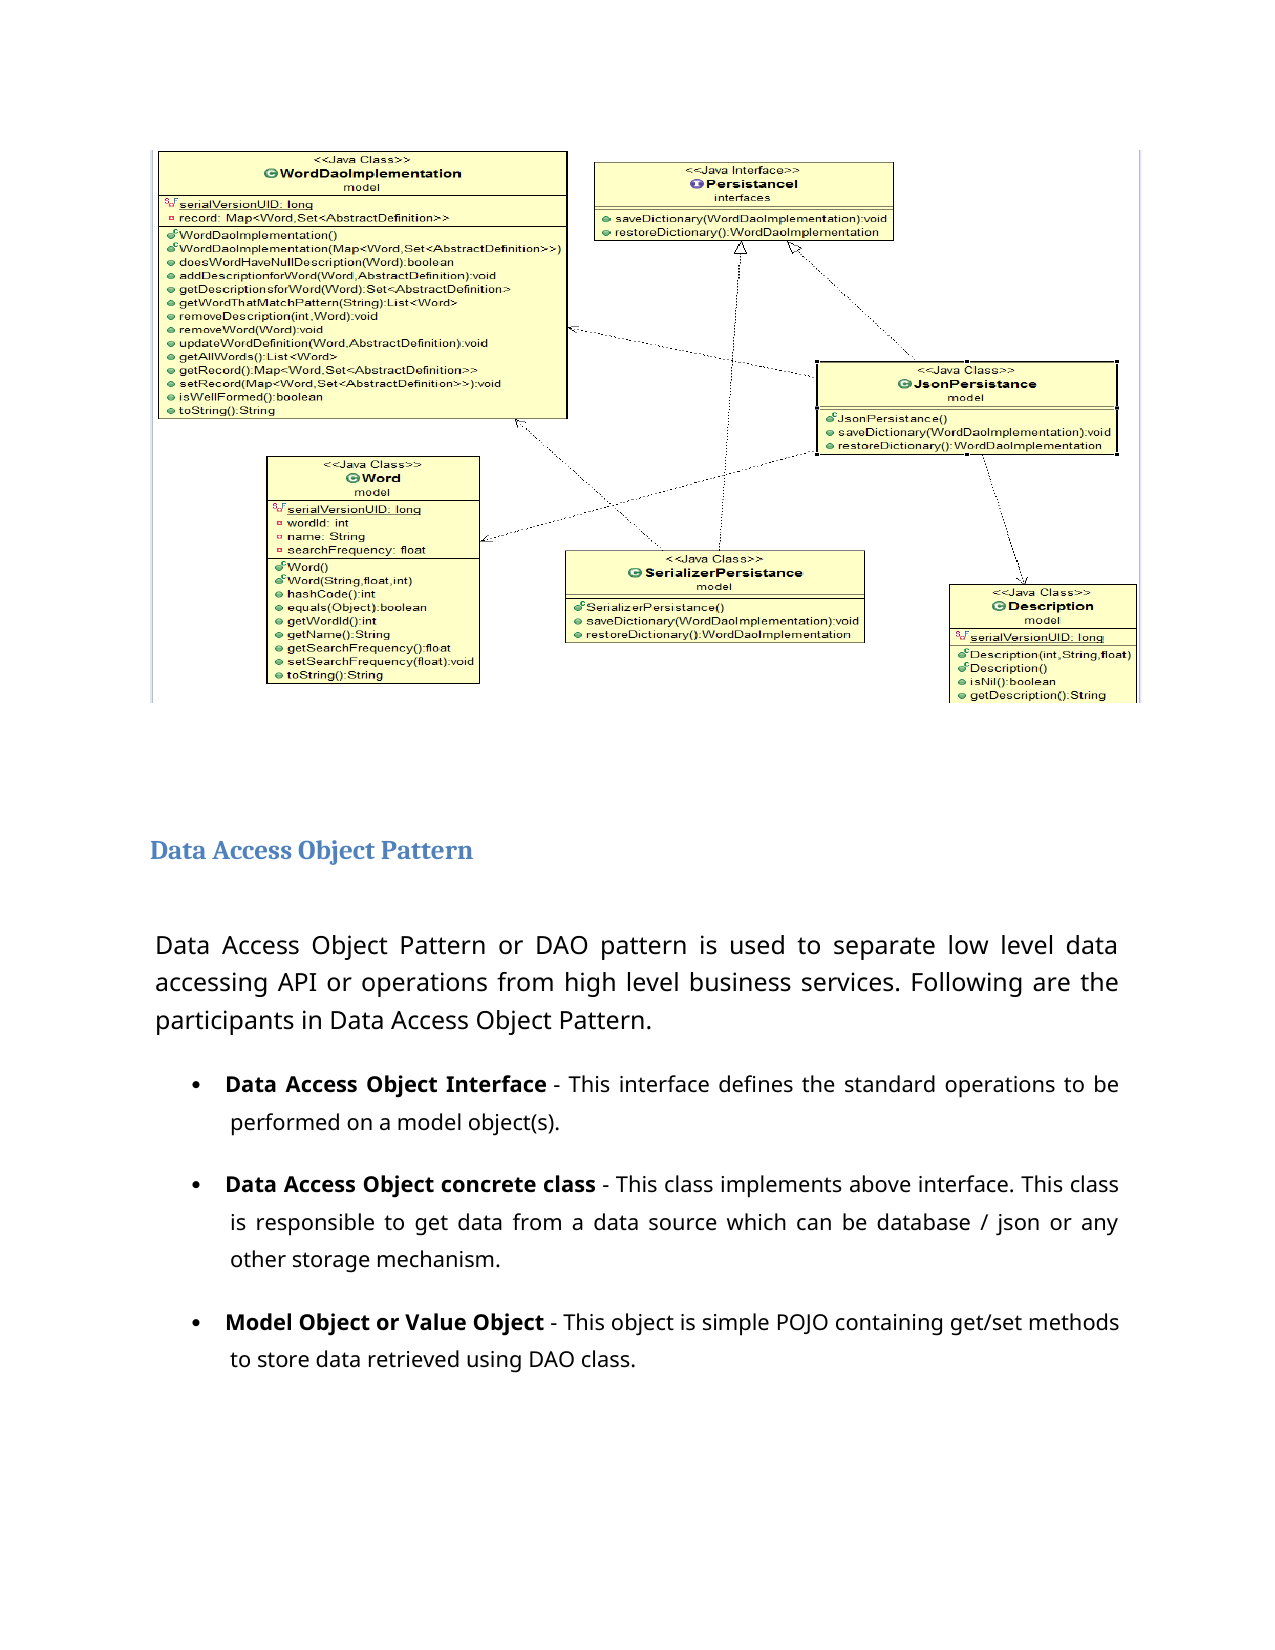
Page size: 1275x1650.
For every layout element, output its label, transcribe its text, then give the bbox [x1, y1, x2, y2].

text Data Access Object Pattern or DAO pattern is used to separate low level data accessing API or operations from high level business services. Following are the participants in Data Access Object Pattern. [155, 924, 1120, 1036]
list Data Access Object Interface - This interface defines the standard operations to be performed on a model object(s). [192, 1061, 1120, 1136]
list Data Access Object concrete class - This class implements above interface. This class is responsible to get data from a data source which can be database / json or any other storage mechanism. [192, 1161, 1120, 1274]
subtitle Data Access Object Pattern [150, 835, 1125, 866]
list Model Object or Value Object - This object is simple POJO containing get/set methods to store data retrieved using DAO class. [192, 1299, 1120, 1374]
picture [150, 150, 1142, 703]
